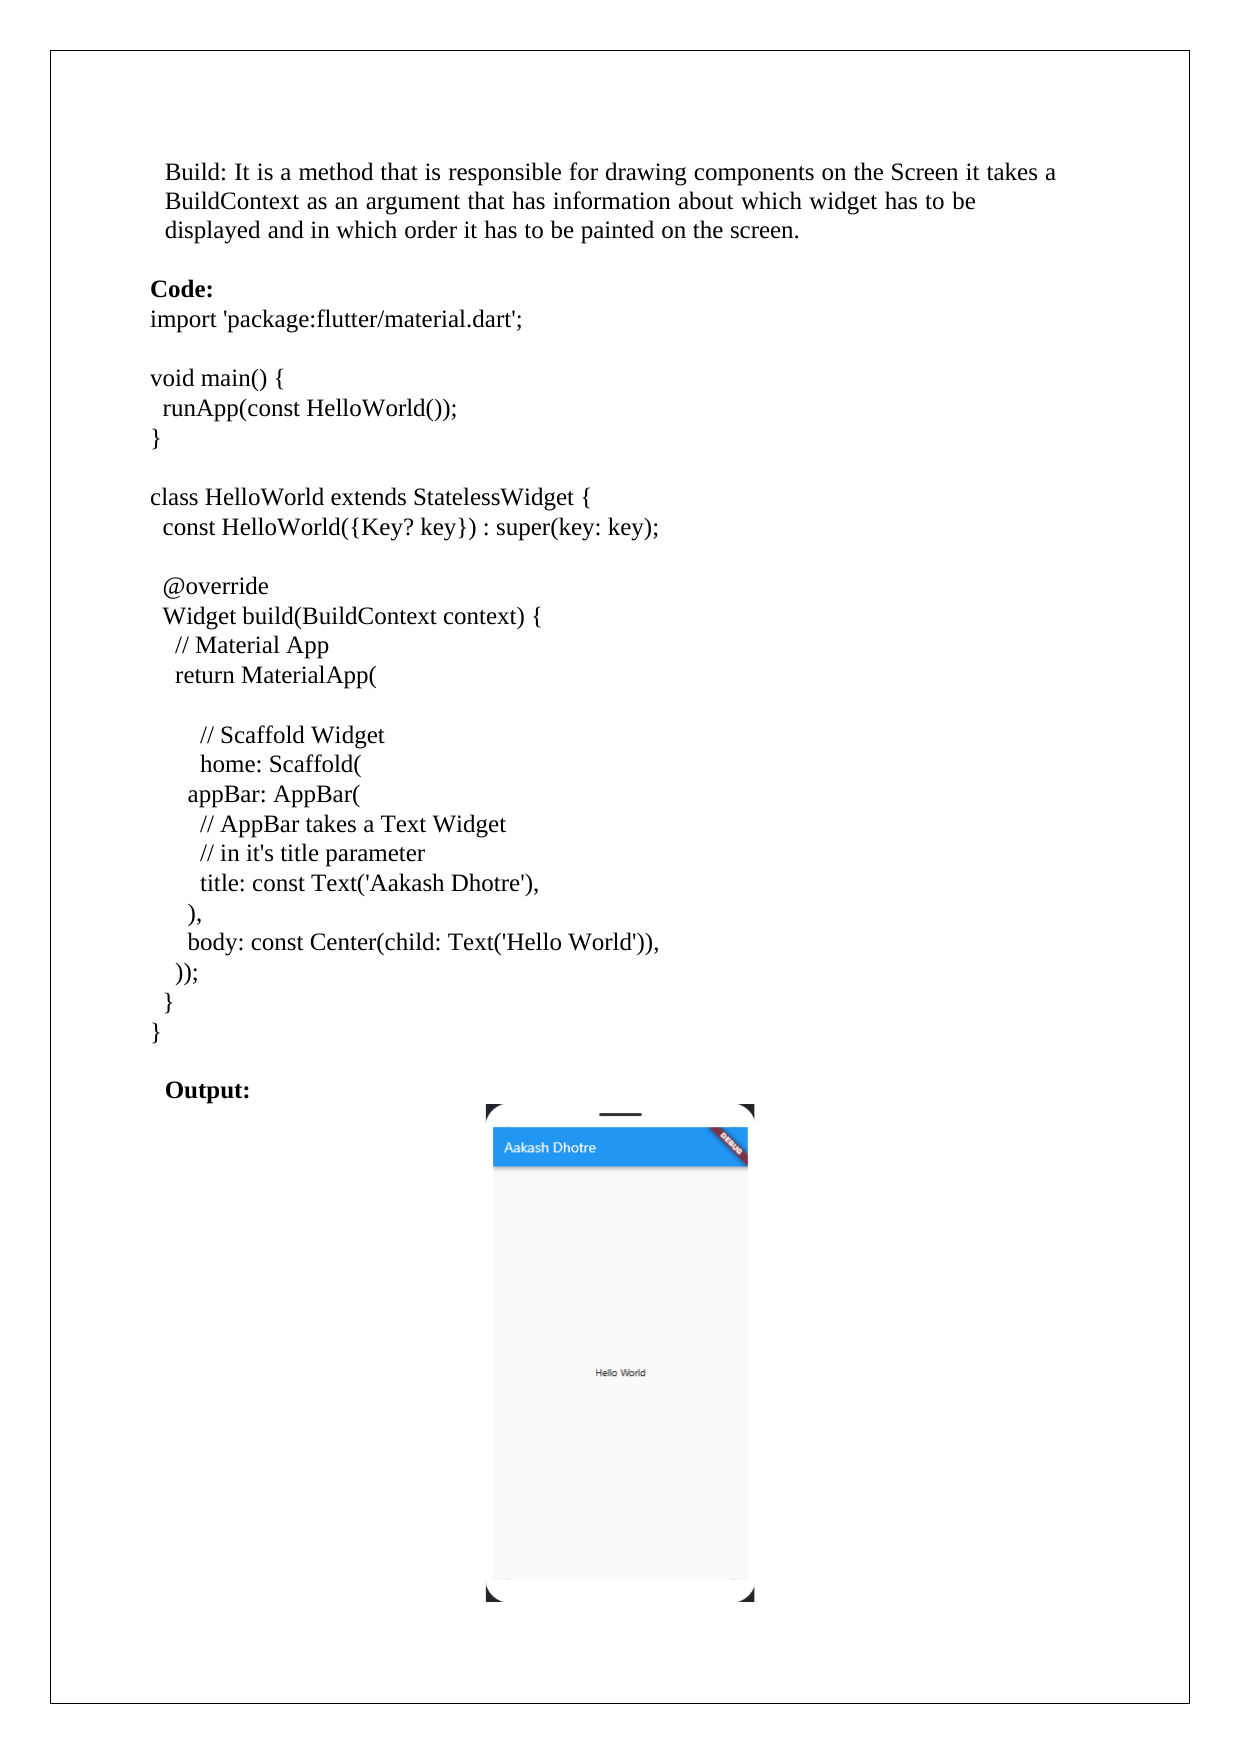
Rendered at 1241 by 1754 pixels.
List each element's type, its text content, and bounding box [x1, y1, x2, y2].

text void main() { [150, 363, 1090, 392]
text home: Scaffold( [150, 749, 1090, 778]
text runApp(const HelloWorld()); [150, 393, 1090, 422]
text // AppBar takes a Text Widget [150, 809, 1090, 837]
text )); [150, 957, 1090, 986]
text } [150, 423, 1090, 452]
text // in it's title parameter [150, 838, 1090, 867]
subtitle Output: [164, 1075, 1090, 1104]
text } [150, 987, 1090, 1016]
text // Material App [150, 631, 1090, 659]
text // Scaffold Widget [150, 720, 1090, 748]
text appBar: AppBar( [150, 779, 1090, 808]
text ), [150, 898, 1090, 927]
picture [485, 1104, 755, 1602]
text return MaterialApp( [150, 660, 1090, 689]
text @override [150, 571, 1090, 600]
text Code: [150, 274, 1090, 303]
text body: const Center(child: Text('Hello World')), [150, 927, 1090, 956]
text title: const Text('Aakash Dhotre'), [150, 868, 1090, 897]
text } [150, 1017, 1090, 1045]
text import 'package:flutter/material.dart'; [150, 304, 1090, 333]
text const HelloWorld({Key? key}) : super(key: key); [150, 512, 1090, 541]
text Widget build(BuildContext context) { [150, 601, 1090, 630]
text Build: It is a method that is responsible for drawing components on the Screen it takes a BuildContext as an argument that has information about which widget has to be displayed and in which order it has to be painted on the screen. [164, 157, 1069, 244]
text class HelloWorld extends StatelessWidget { [150, 482, 1090, 511]
